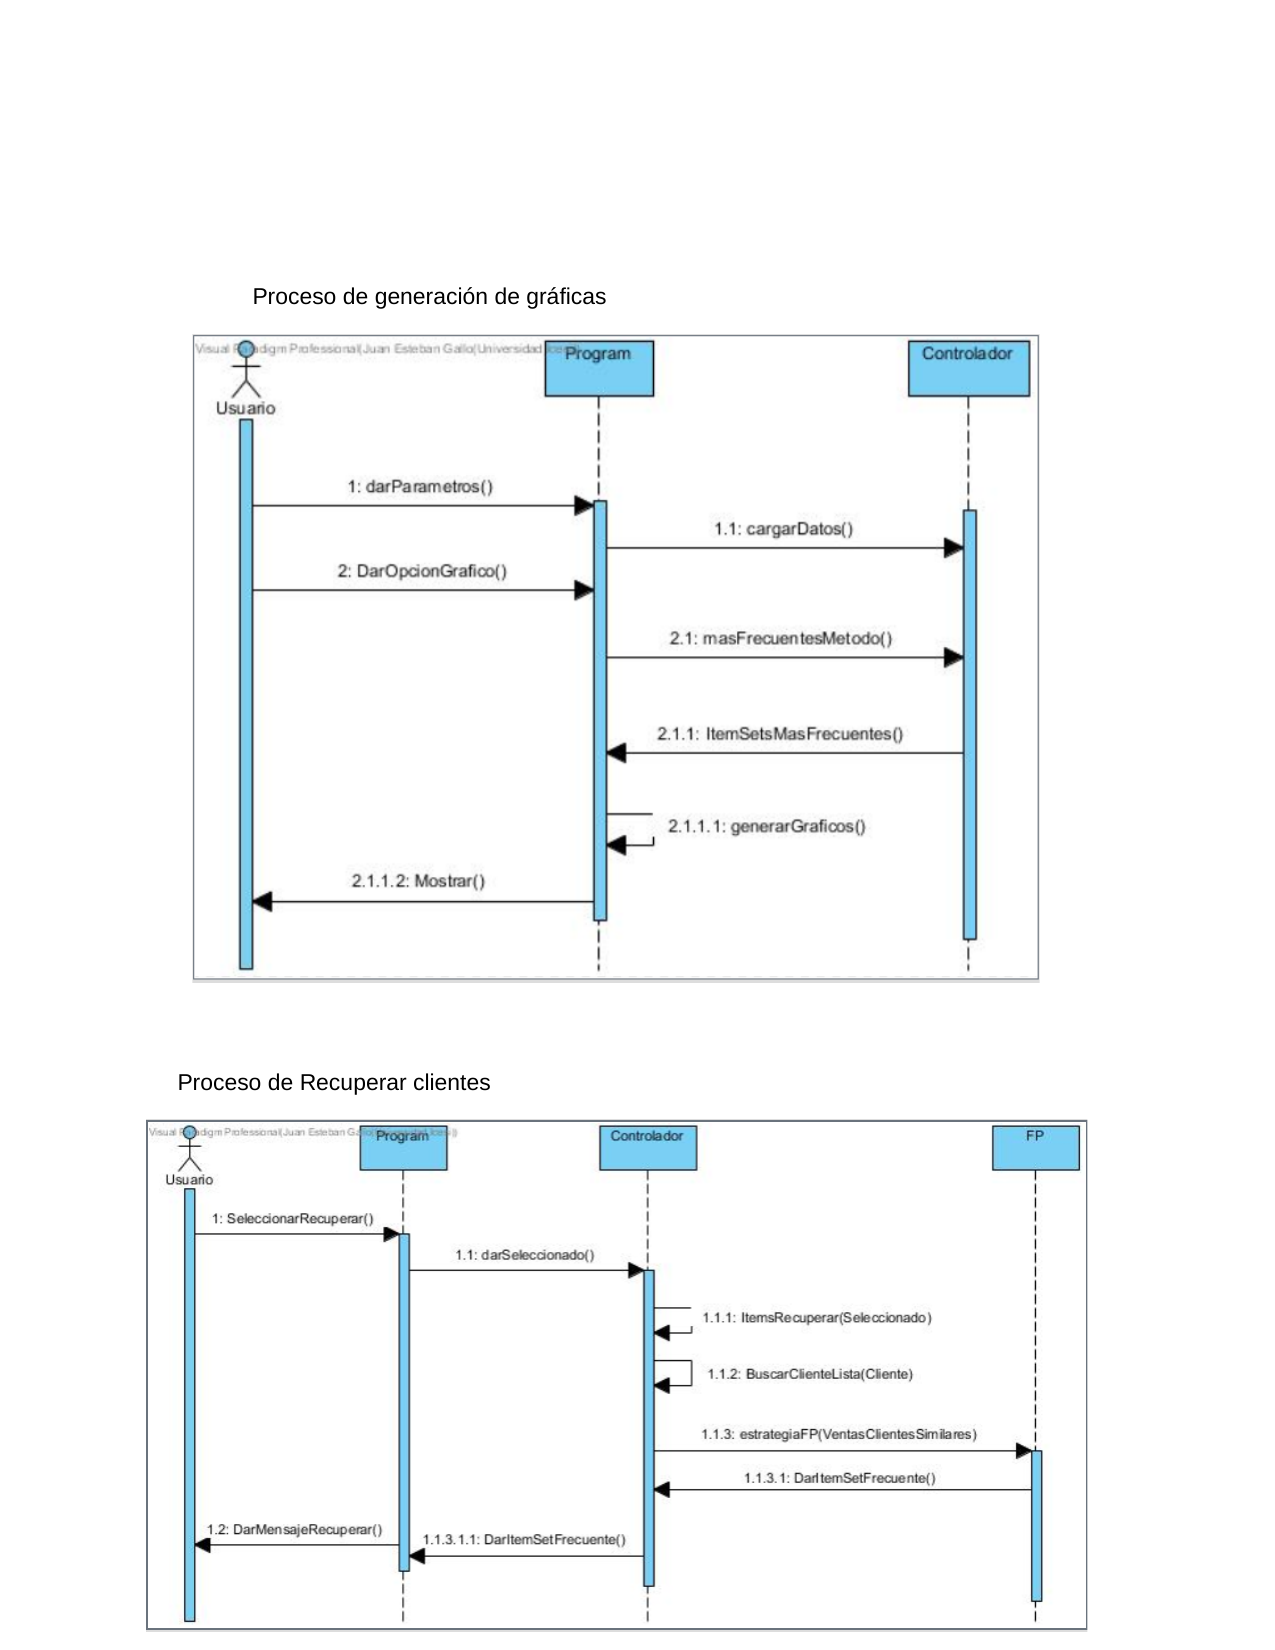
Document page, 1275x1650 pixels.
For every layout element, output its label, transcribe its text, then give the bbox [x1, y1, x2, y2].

picture [192, 334, 1040, 983]
text Proceso de Recuperar clientes [177, 1068, 1098, 1095]
picture [146, 1119, 1088, 1632]
text Proceso de generación de gráficas [177, 283, 1098, 309]
